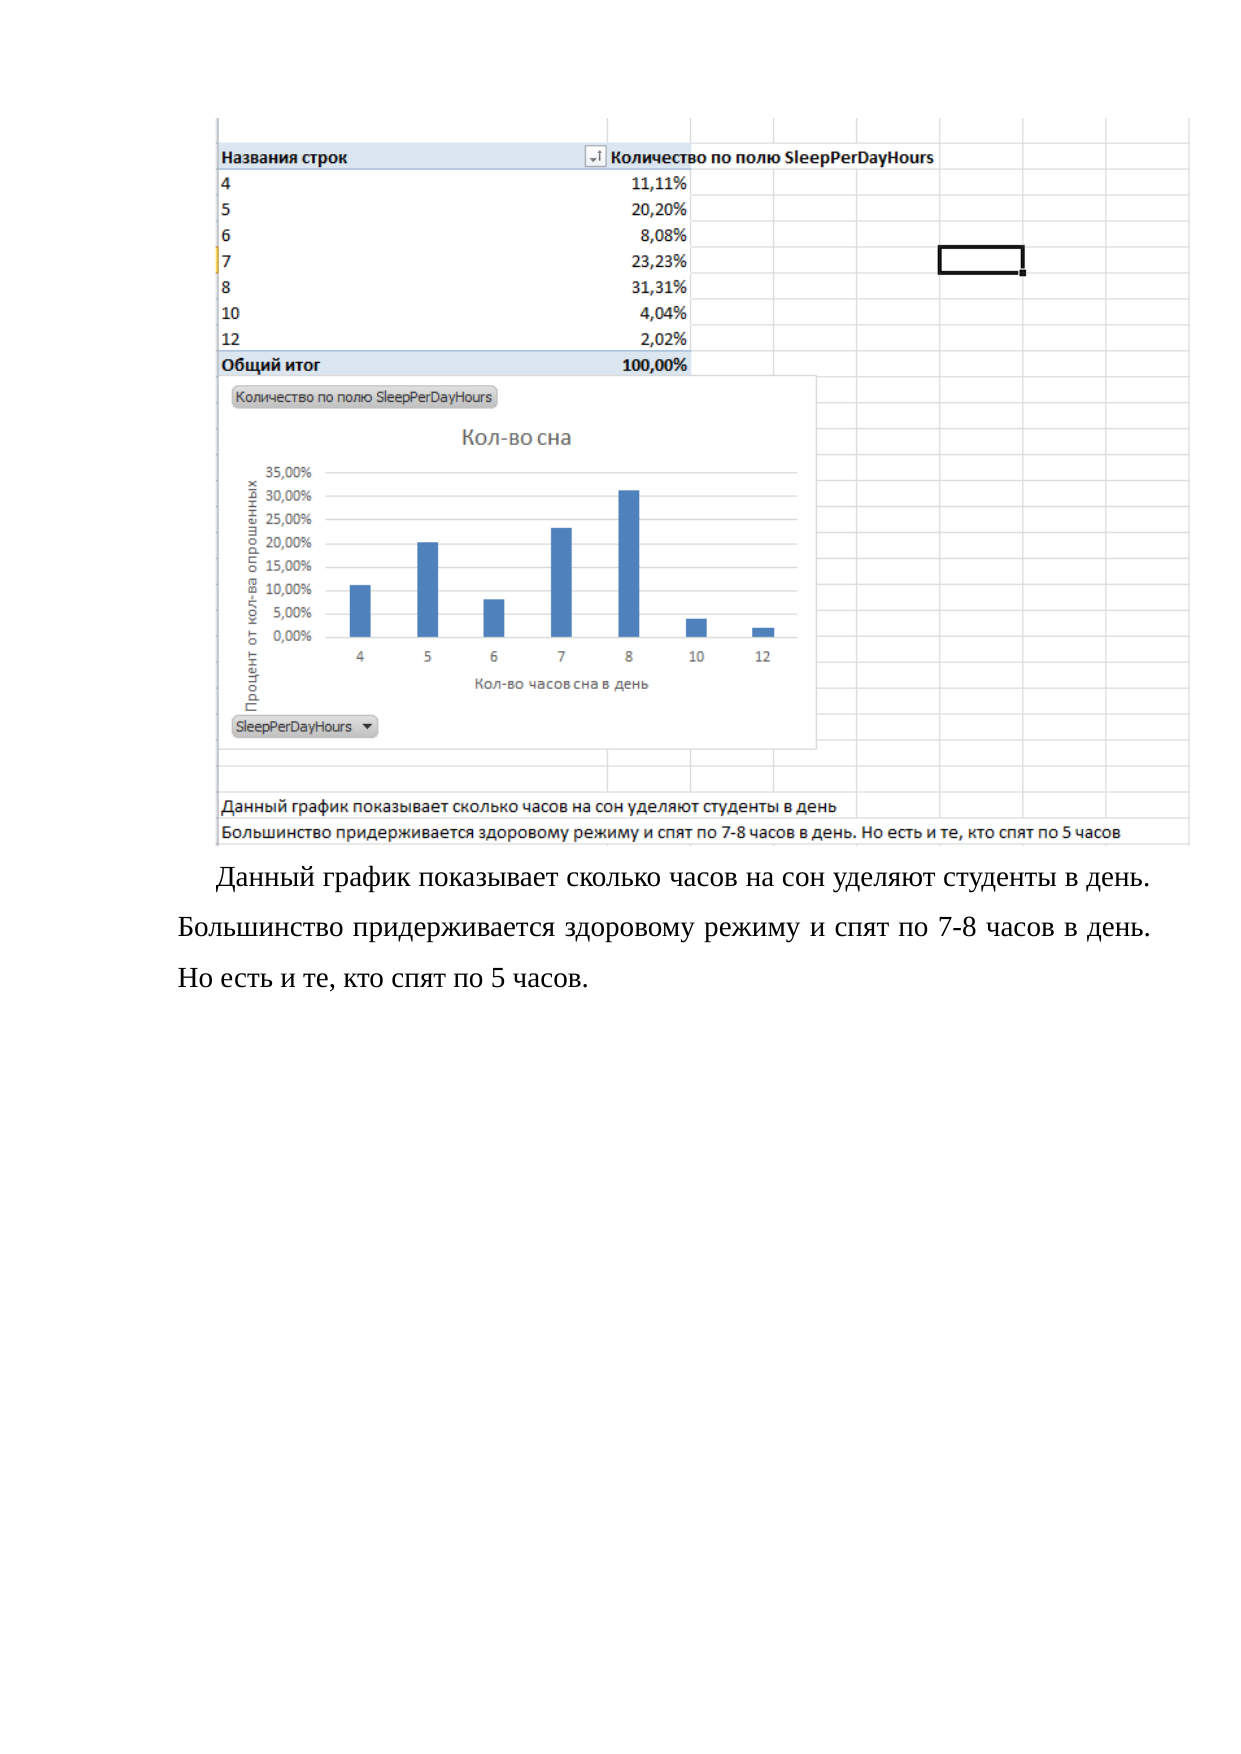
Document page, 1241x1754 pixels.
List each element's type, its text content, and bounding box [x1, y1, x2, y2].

picture [215, 118, 1190, 846]
text Данный график показывает сколько часов на сон уделяют студенты в день. Большинство придерживается здоровому режиму и спят по 7-8 часов в день. Но есть и те, кто спят по 5 часов. [177, 859, 1152, 993]
